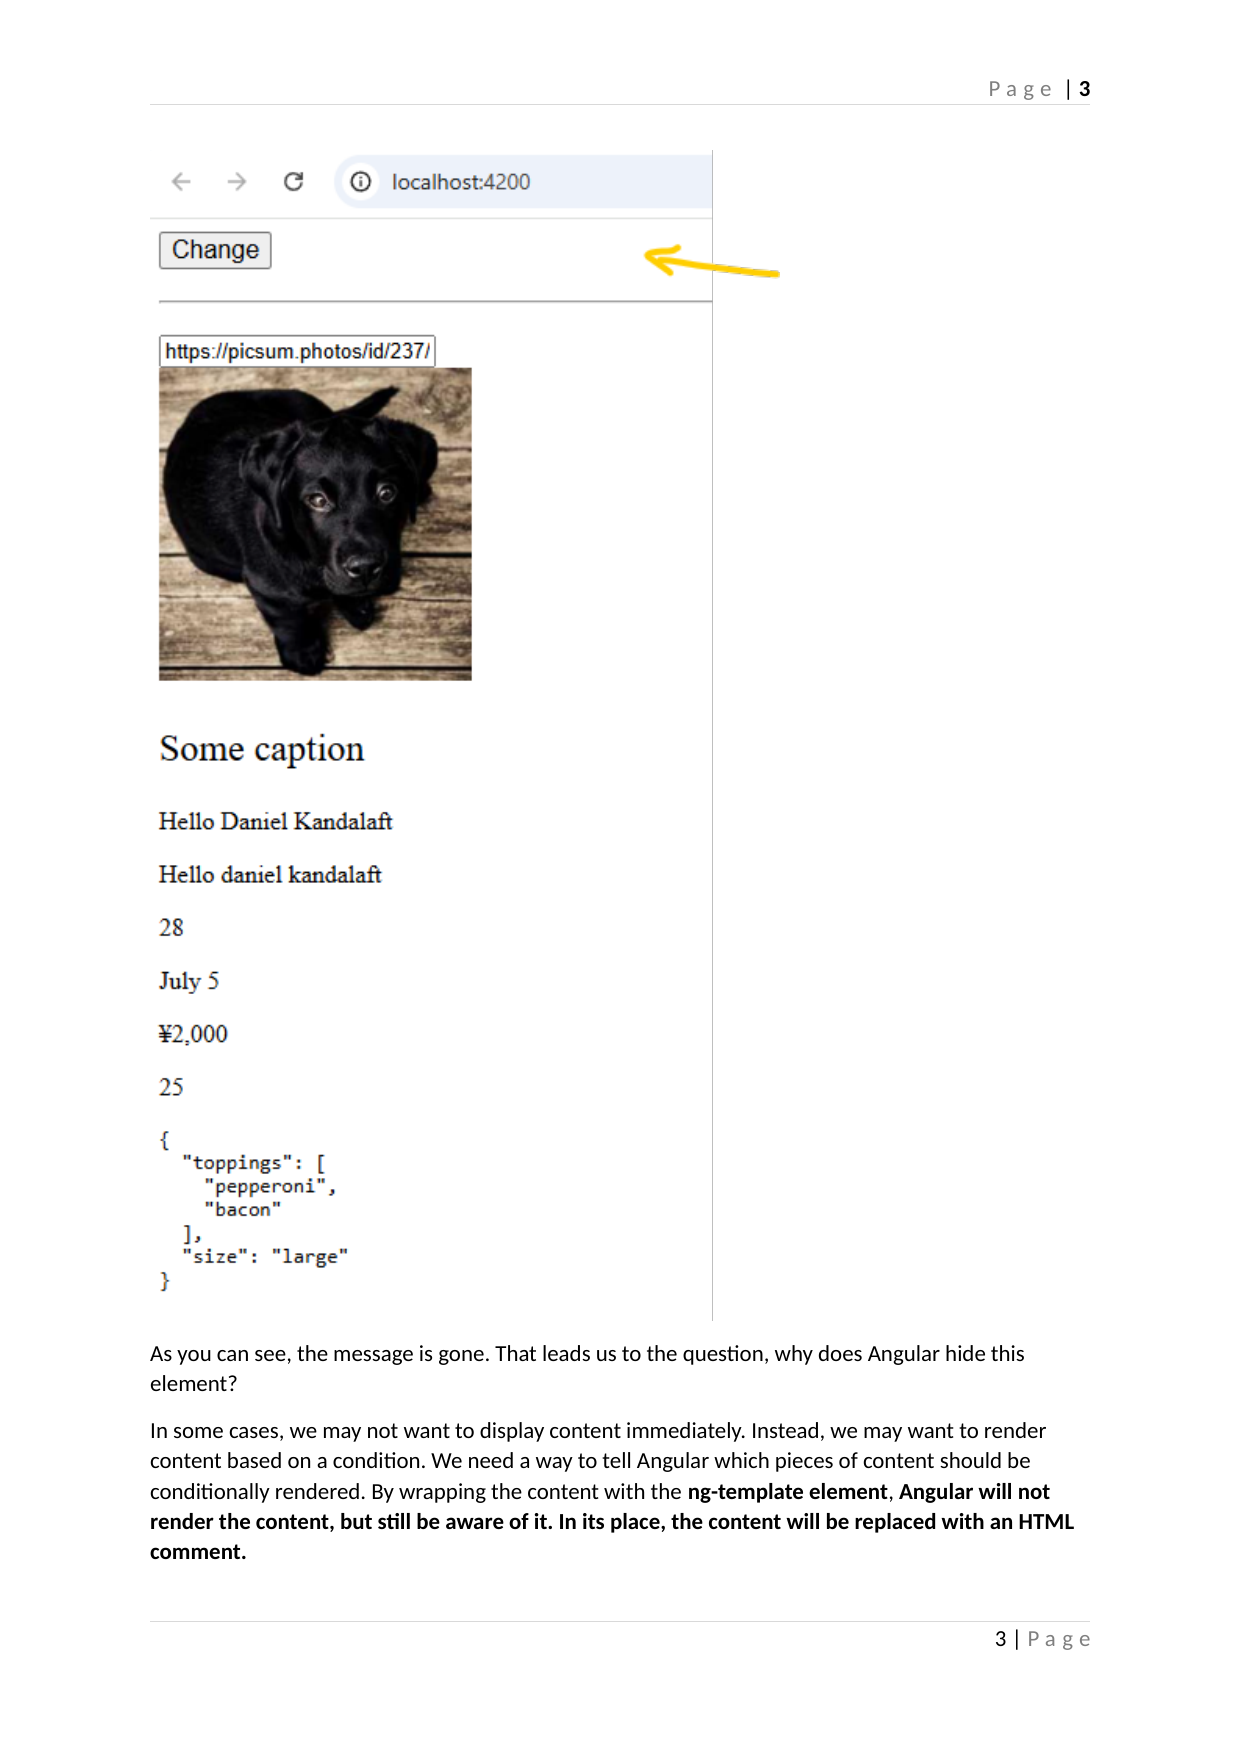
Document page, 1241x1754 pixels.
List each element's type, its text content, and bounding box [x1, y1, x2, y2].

text As you can see, the message is gone. That leads us to the question, why does Angular hide this element? [150, 1339, 1090, 1398]
text In some cases, we may not want to display content immediately. Instead, we may want to render content based on a condition. We need a way to tell Angular which pieces of content should be conditionally rendered. By wrapping the content with the ng-template element, Angular will not render the content, but still be aware of it. In its place, the content will be replaced with an HTML comment. [150, 1416, 1090, 1565]
picture [150, 150, 780, 1321]
